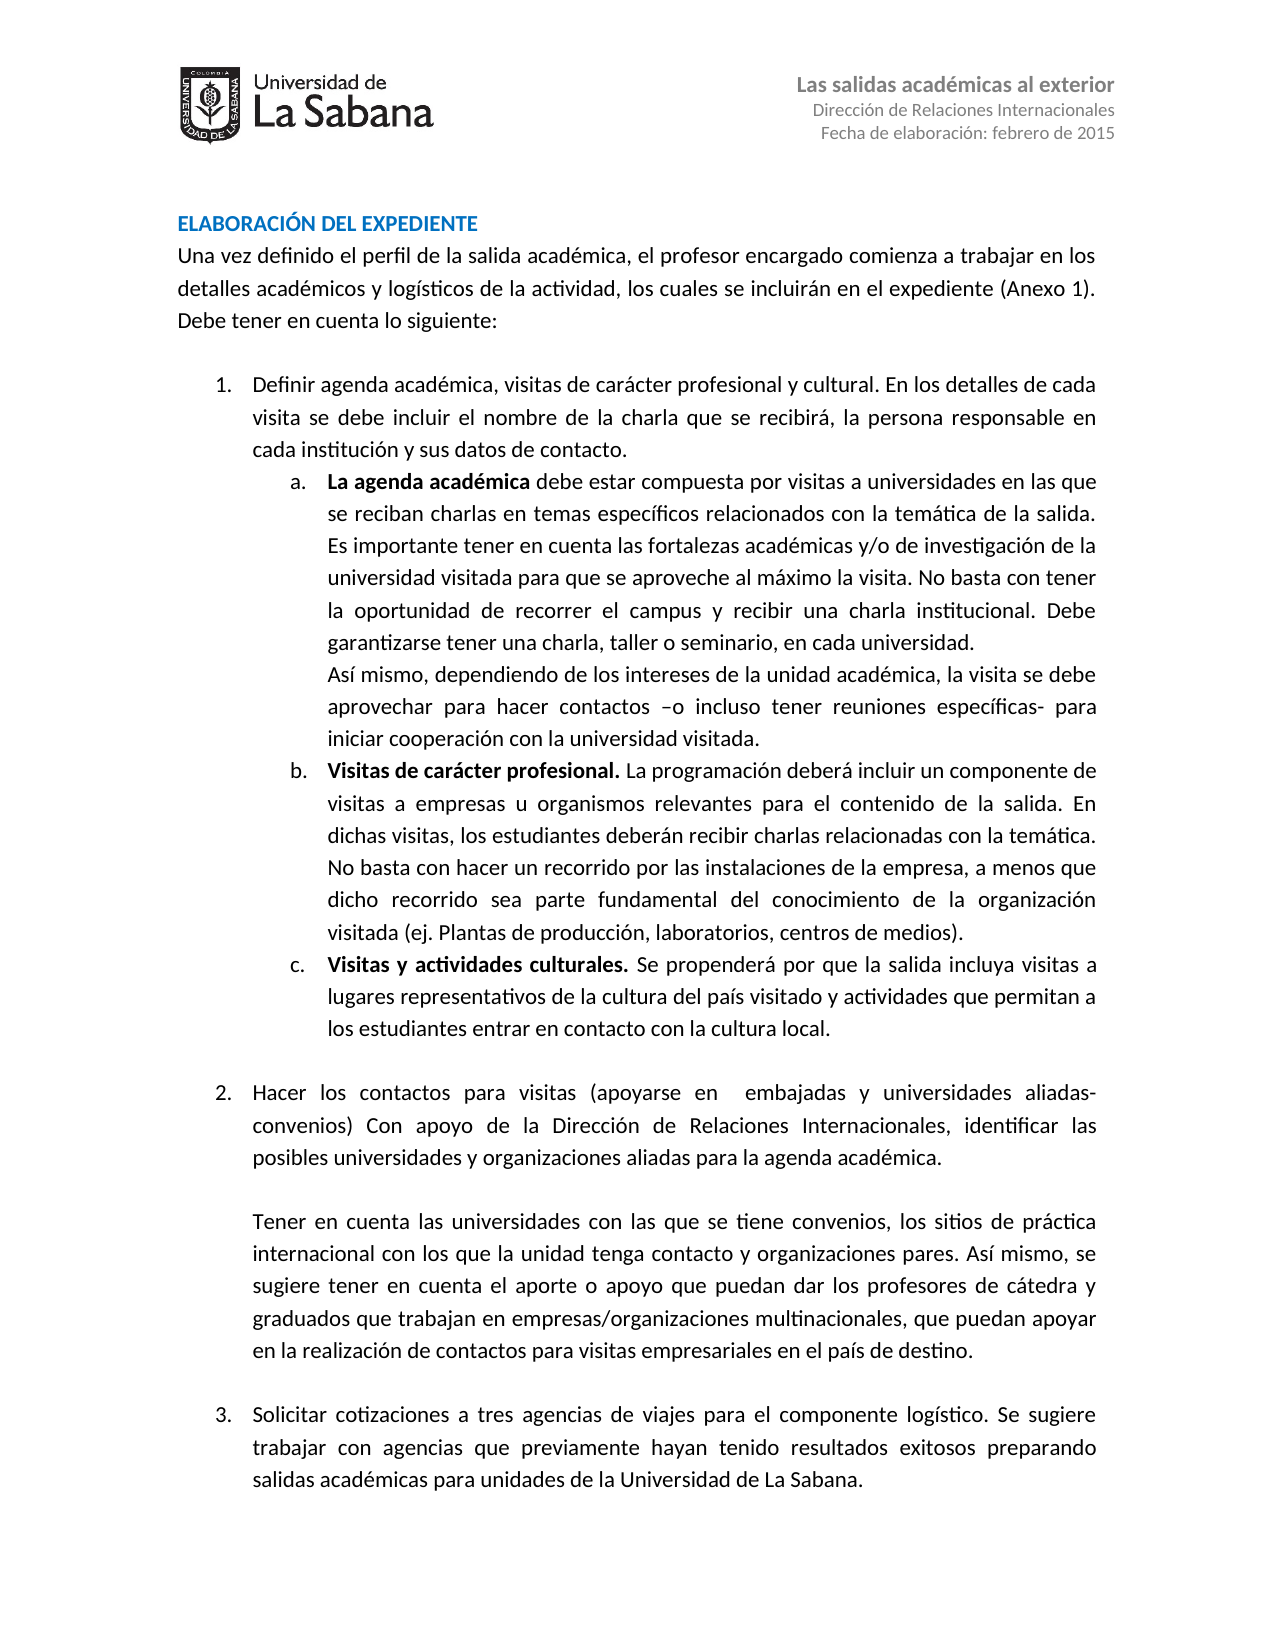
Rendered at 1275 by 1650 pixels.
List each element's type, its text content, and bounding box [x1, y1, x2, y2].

text Una vez definido el perfil de la salida académica, el profesor encargado comienza a trabajar en los detalles académicos y logísticos de la actividad, los cuales se incluirán en el expediente (Anexo 1). Debe tener en cuenta lo siguiente: [177, 242, 1098, 334]
list Solicitar cotizaciones a tres agencias de viajes para el componente logístico. Se sugiere trabajar con agencias que previamente hayan tenido resultados exitosos preparando salidas académicas para unidades de la Universidad de La Sabana. [215, 1400, 1098, 1493]
list Hacer los contactos para visitas (apoyarse en embajadas y universidades aliadas-convenios) Con apoyo de la Dirección de Relaciones Internacionales, identificar las posibles universidades y organizaciones aliadas para la agenda académica. [215, 1078, 1098, 1171]
text ELABORACIÓN DEL EXPEDIENTE [177, 209, 1098, 237]
picture [177, 62, 435, 147]
list La agenda académica debe estar compuesta por visitas a universidades en las que se reciban charlas en temas específicos relacionados con la temática de la salida. Es importante tener en cuenta las fortalezas académicas y/o de investigación de la universidad visitada para que se aproveche al máximo la visita. No basta con tener la oportunidad de recorrer el campus y recibir una charla institucional. Debe garantizarse tener una charla, taller o seminario, en cada universidad. [290, 467, 1098, 656]
list Tener en cuenta las universidades con las que se tiene convenios, los sitios de práctica internacional con los que la unidad tenga contacto y organizaciones pares. Así mismo, se sugiere tener en cuenta el aporte o apoyo que puedan dar los profesores de cátedra y graduados que trabajan en empresas/organizaciones multinacionales, que puedan apoyar en la realización de contactos para visitas empresariales en el país de destino. [252, 1207, 1098, 1364]
list Así mismo, dependiendo de los intereses de la unidad académica, la visita se debe aprovechar para hacer contactos –o incluso tener reuniones específicas- para iniciar cooperación con la universidad visitada. [327, 660, 1098, 752]
list Visitas y actividades culturales. Se propenderá por que la salida incluya visitas a lugares representativos de la cultura del país visitado y actividades que permitan a los estudiantes entrar en contacto con la cultura local. [290, 950, 1098, 1042]
list Visitas de carácter profesional. La programación deberá incluir un componente de visitas a empresas u organismos relevantes para el contenido de la salida. En dichas visitas, los estudiantes deberán recibir charlas relacionadas con la temática. No basta con hacer un recorrido por las instalaciones de la empresa, a menos que dicho recorrido sea parte fundamental del conocimiento de la organización visitada (ej. Plantas de producción, laboratorios, centros de medios). [290, 757, 1098, 946]
list Definir agenda académica, visitas de carácter profesional y cultural. En los detalles de cada visita se debe incluir el nombre de la charla que se recibirá, la persona responsable en cada institución y sus datos de contacto. [215, 370, 1098, 463]
